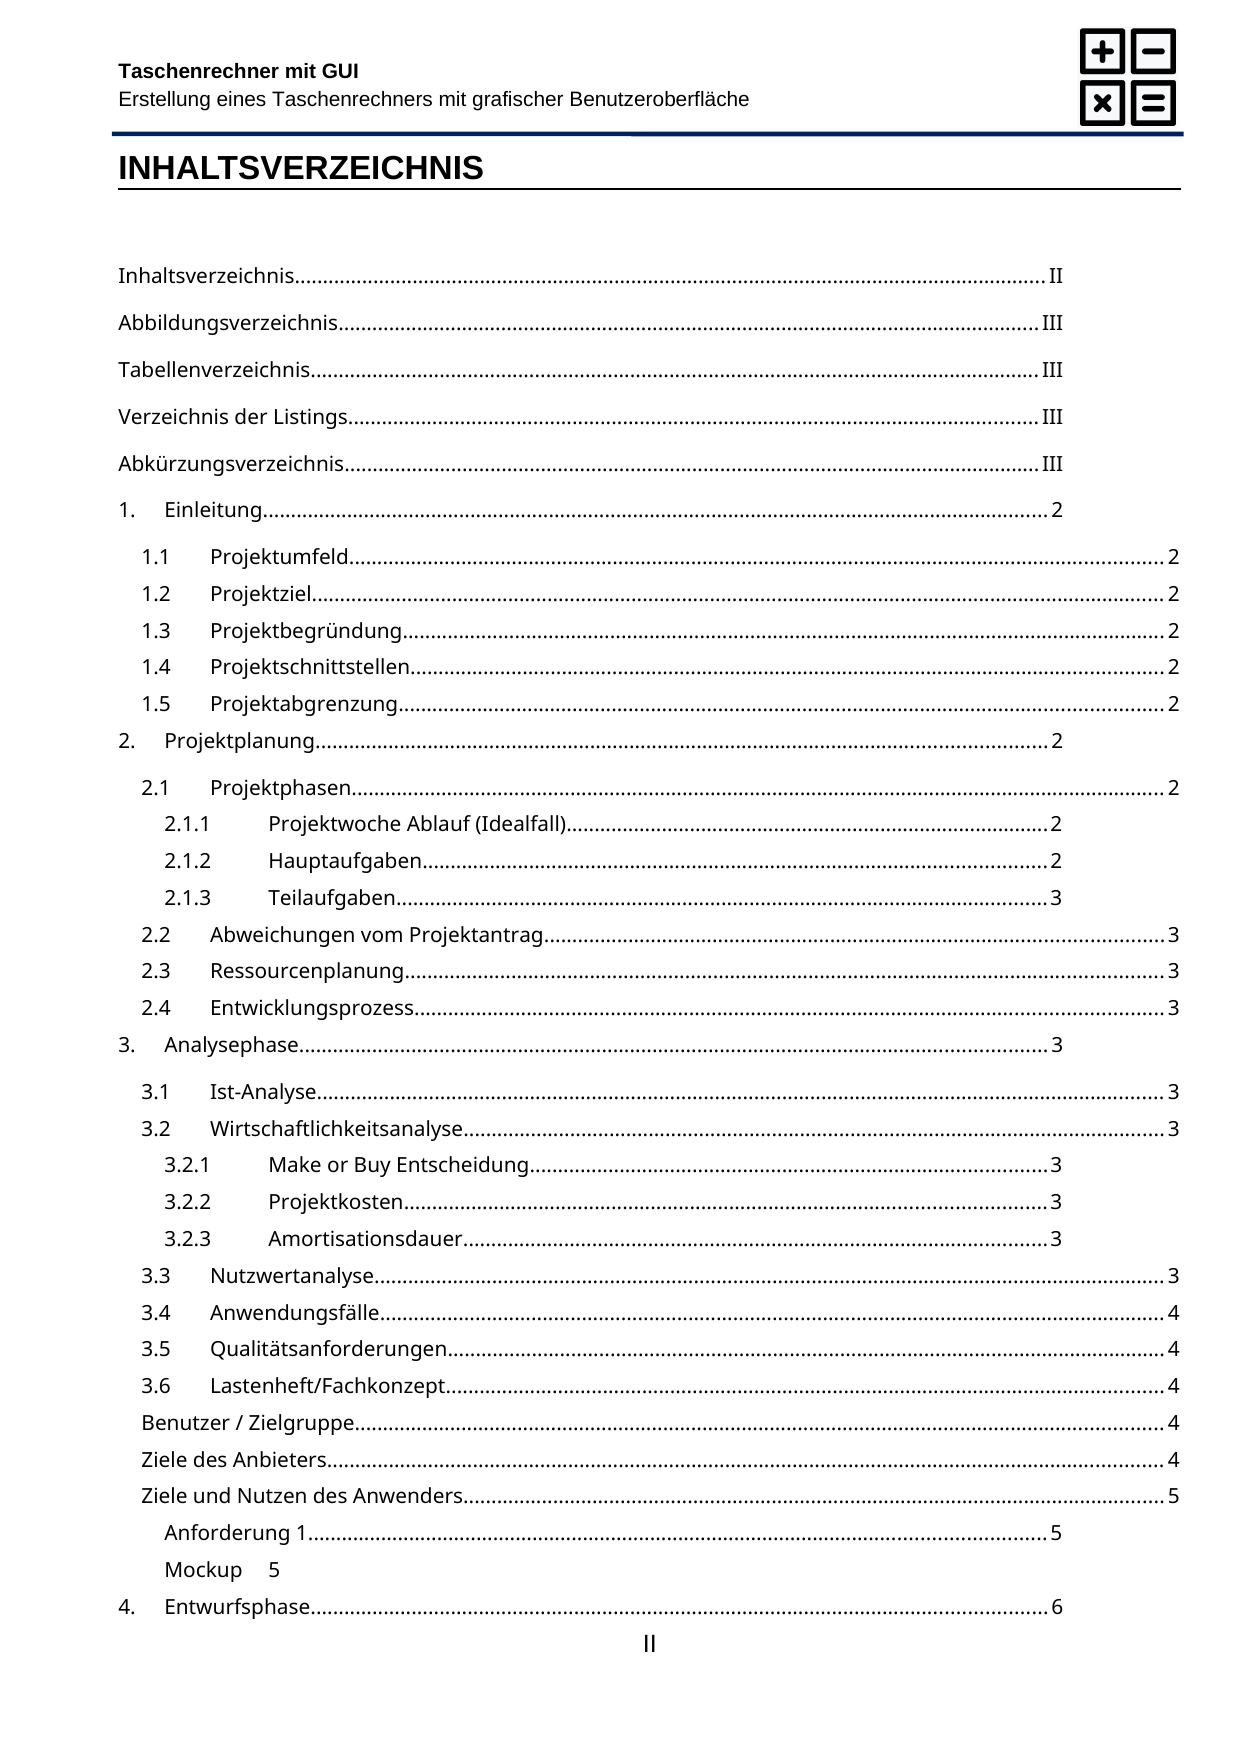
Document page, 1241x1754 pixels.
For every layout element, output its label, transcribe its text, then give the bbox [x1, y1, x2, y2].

text 1.1 Projektumfeld 2 [141, 542, 1181, 571]
text 3.3 Nutzwertanalyse 3 [141, 1261, 1181, 1289]
text 2.1.1 Projektwoche Ablauf (Idealfall) 2 [164, 809, 1181, 838]
text 2.3 Ressourcenplanung 3 [141, 957, 1181, 985]
text 3.1 Ist-Analyse 3 [141, 1077, 1181, 1105]
text Mockup 5 [164, 1555, 1181, 1583]
text Abbildungsverzeichnis III [118, 308, 1181, 337]
text Benutzer / Zielgruppe 4 [141, 1408, 1181, 1436]
picture [1077, 27, 1179, 128]
text 3.4 Anwendungsfälle 4 [141, 1298, 1181, 1326]
text 1.5 Projektabgrenzung 2 [141, 689, 1181, 718]
text 2.1.3 Teilaufgaben 3 [164, 883, 1181, 912]
text 3.2.2 Projektkosten 3 [164, 1187, 1181, 1216]
text Inhaltsverzeichnis II [118, 262, 1181, 290]
text 3.2.3 Amortisationsdauer 3 [164, 1224, 1181, 1252]
text Anforderung 1 5 [164, 1518, 1181, 1547]
text 1.4 Projektschnittstellen 2 [141, 652, 1181, 681]
text 3.2 Wirtschaftlichkeitsanalyse 3 [141, 1114, 1181, 1142]
text 2. Projektplanung 2 [118, 726, 1181, 754]
text 2.1.2 Hauptaufgaben 2 [164, 846, 1181, 875]
text Abkürzungsverzeichnis III [118, 449, 1181, 477]
text Tabellenverzeichnis III [118, 355, 1181, 383]
text Inhaltsverzeichnis [118, 148, 1181, 188]
text 4. Entwurfsphase 6 [118, 1592, 1181, 1620]
text Ziele des Anbieters 4 [141, 1445, 1181, 1473]
text 1. Einleitung 2 [118, 495, 1181, 524]
text Verzeichnis der Listings III [118, 402, 1181, 430]
text 2.1 Projektphasen 2 [141, 773, 1181, 801]
text 2.2 Abweichungen vom Projektantrag 3 [141, 920, 1181, 948]
text 1.3 Projektbegründung 2 [141, 616, 1181, 644]
text 3.2.1 Make or Buy Entscheidung 3 [164, 1151, 1181, 1179]
text 2.4 Entwicklungsprozess 3 [141, 993, 1181, 1022]
text Ziele und Nutzen des Anwenders 5 [141, 1481, 1181, 1510]
text 1.2 Projektziel 2 [141, 579, 1181, 607]
text 3.5 Qualitätsanforderungen 4 [141, 1334, 1181, 1363]
text 3. Analysephase 3 [118, 1030, 1181, 1059]
text 3.6 Lastenheft/Fachkonzept 4 [141, 1371, 1181, 1399]
